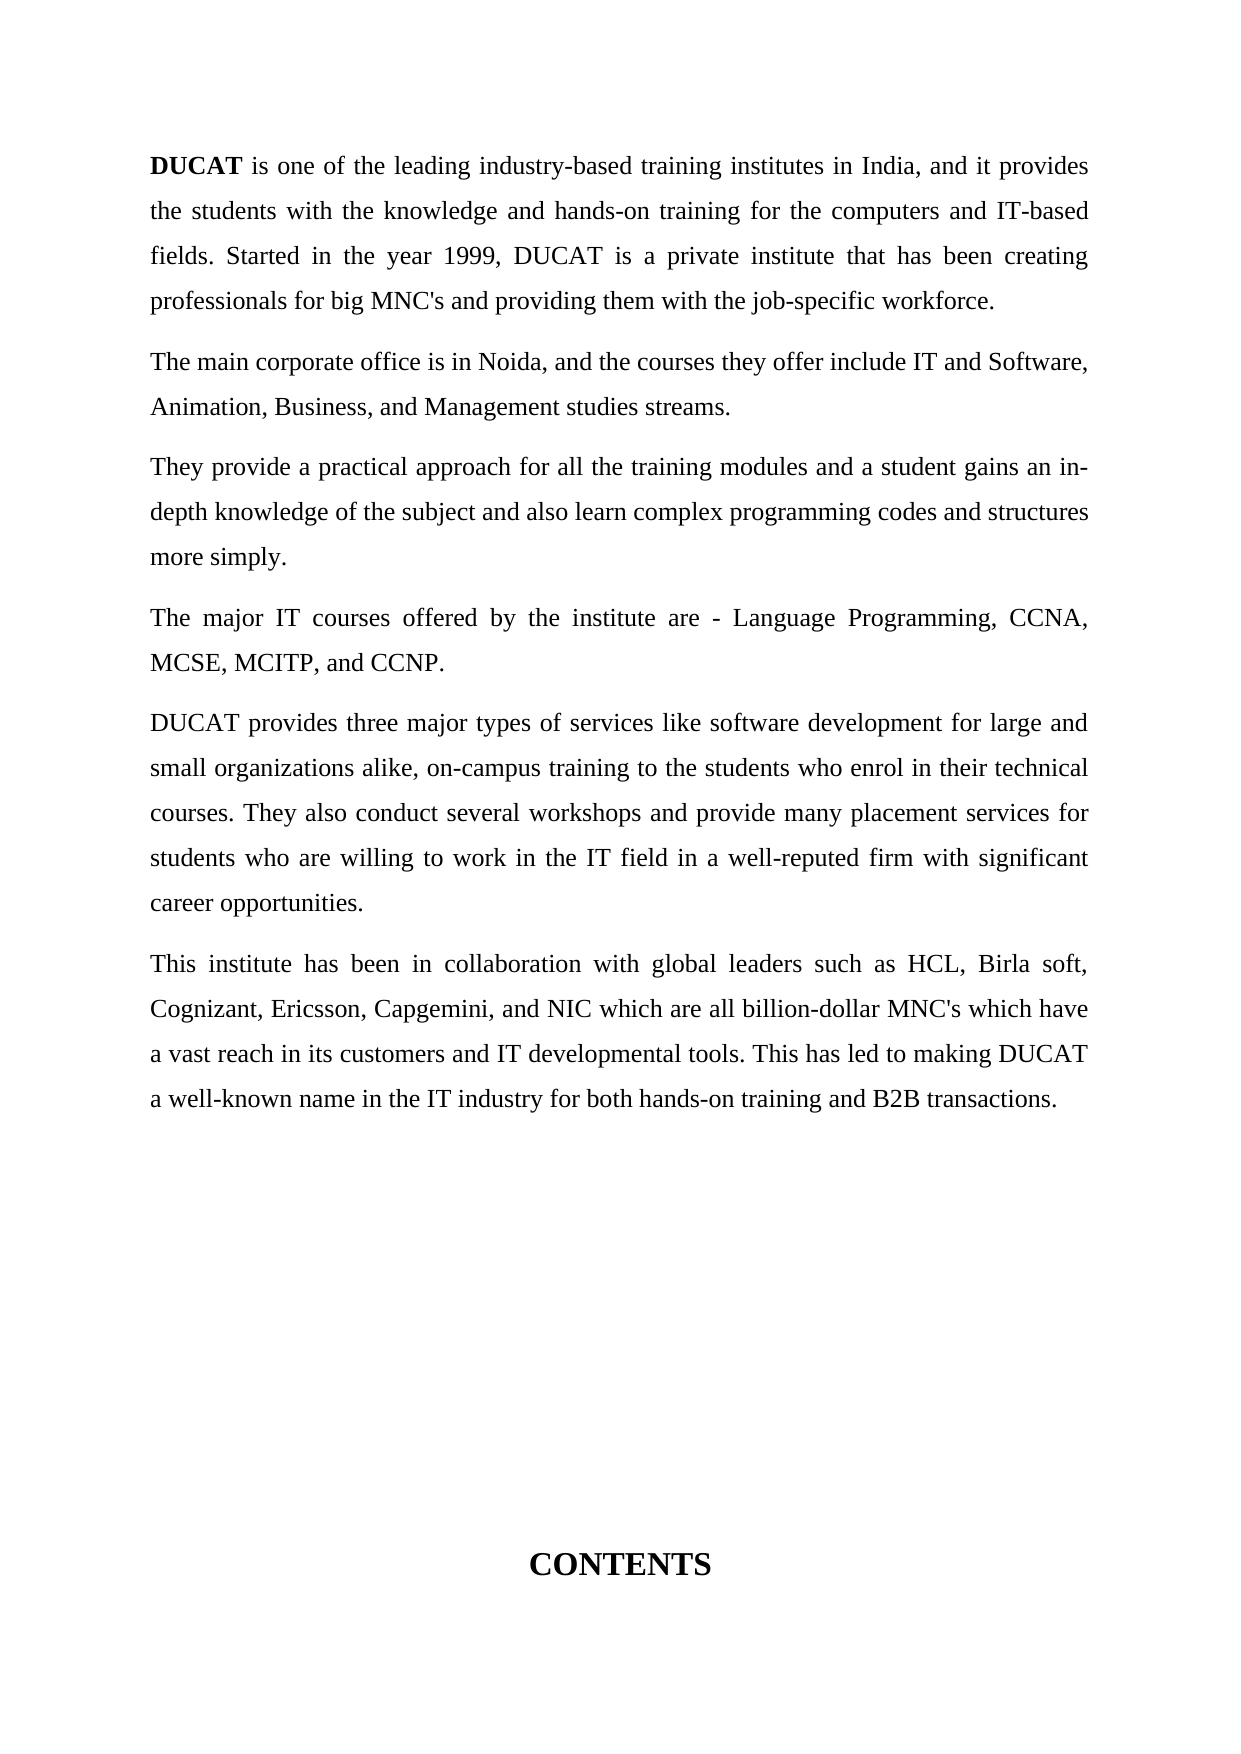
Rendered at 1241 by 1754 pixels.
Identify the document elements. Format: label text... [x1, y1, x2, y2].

text The major IT courses offered by the institute are - Language Programming, CCNA, MCSE, MCITP, and CCNP. [150, 602, 1090, 677]
text This institute has been in collaboration with global leaders such as HCL, Birla soft, Cognizant, Ericsson, Capgemini, and NIC which are all billion-dollar MNC's which have a vast reach in its customers and IT developmental tools. This has led to making DUCAT a well-known name in the IT industry for both hands-on training and B2B transactions. [150, 948, 1090, 1113]
text DUCAT provides three major types of services like software development for large and small organizations alike, on-campus training to the students who enrol in their technical courses. They also conduct several workshops and provide many placement services for students who are willing to work in the IT field in a well-reputed firm with significant career opportunities. [150, 707, 1090, 917]
text DUCAT is one of the leading industry-based training institutes in India, and it provides the students with the knowledge and hands-on training for the computers and IT-based fields. Started in the year 1999, DUCAT is a private institute that has been creating professionals for big MNC's and providing them with the job-specific workforce. [150, 150, 1090, 315]
text They provide a practical approach for all the training modules and a student gains an in-depth knowledge of the subject and also learn complex programming codes and structures more simply. [150, 451, 1090, 571]
text The main corporate office is in Noida, and the courses they offer include IT and Software, Animation, Business, and Management studies streams. [150, 346, 1090, 421]
text CONTENTS [150, 1544, 1090, 1583]
